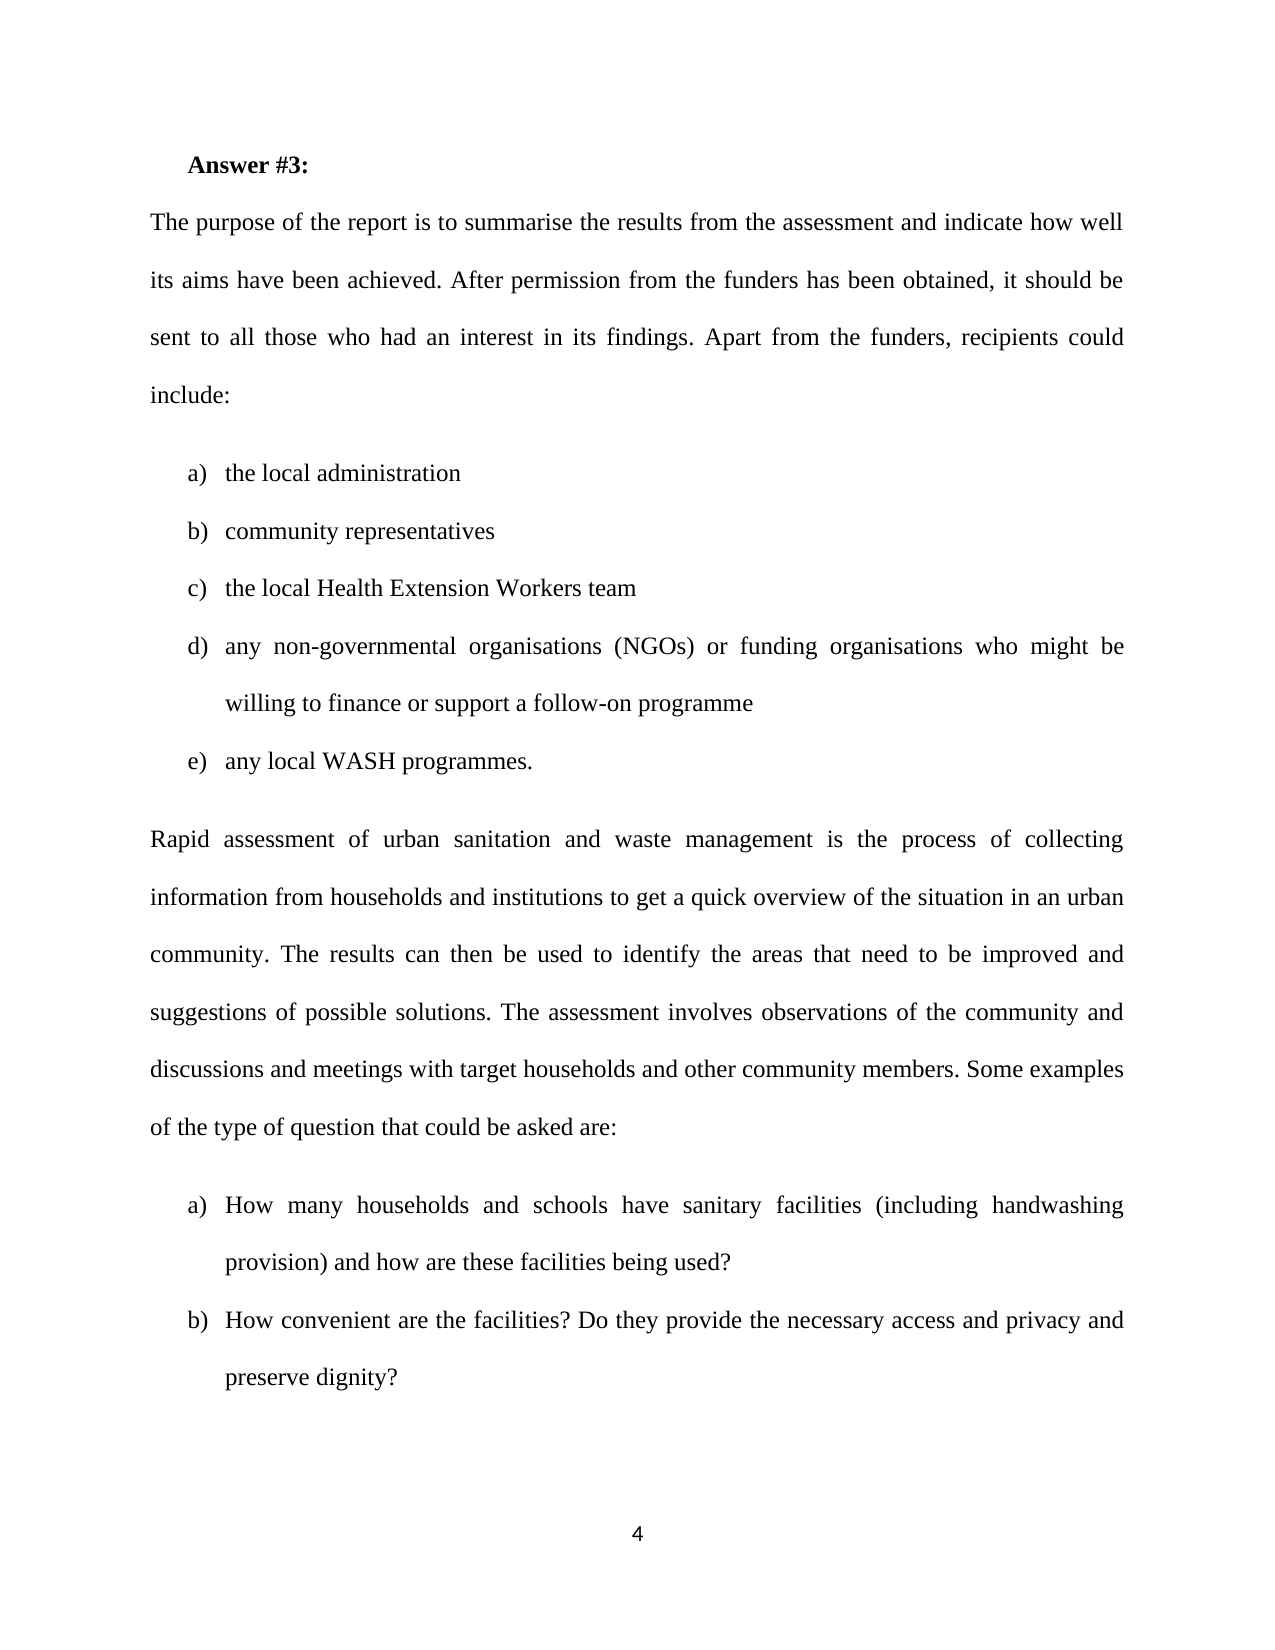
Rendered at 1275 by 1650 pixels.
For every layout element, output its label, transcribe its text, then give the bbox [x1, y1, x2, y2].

text Rapid assessment of urban sanitation and waste management is the process of collecting information from households and institutions to get a quick overview of the situation in an urban community. The results can then be used to identify the areas that need to be improved and suggestions of possible solutions. The assessment involves observations of the community and discussions and meetings with target households and other community members. Some examples of the type of question that could be asked are: [150, 824, 1125, 1140]
list any local WASH programmes. [187, 746, 1125, 774]
list the local Health Extension Workers team [187, 573, 1125, 602]
list community representatives [187, 516, 1125, 544]
list Answer #3: [187, 150, 1125, 179]
list the local administration [187, 458, 1125, 487]
list How convenient are the facilities? Do they provide the necessary access and privacy and preserve dignity? [187, 1305, 1125, 1391]
list How many households and schools have sanitary facilities (including handwashing provision) and how are these facilities being used? [187, 1190, 1125, 1276]
text The purpose of the report is to summarise the results from the assessment and indicate how well its aims have been achieved. After permission from the funders has been obtained, it should be sent to all those who had an interest in its findings. Apart from the funders, recipients could include: [150, 207, 1125, 409]
list any non-governmental organisations (NGOs) or funding organisations who might be willing to finance or support a follow-on programme [187, 631, 1125, 717]
